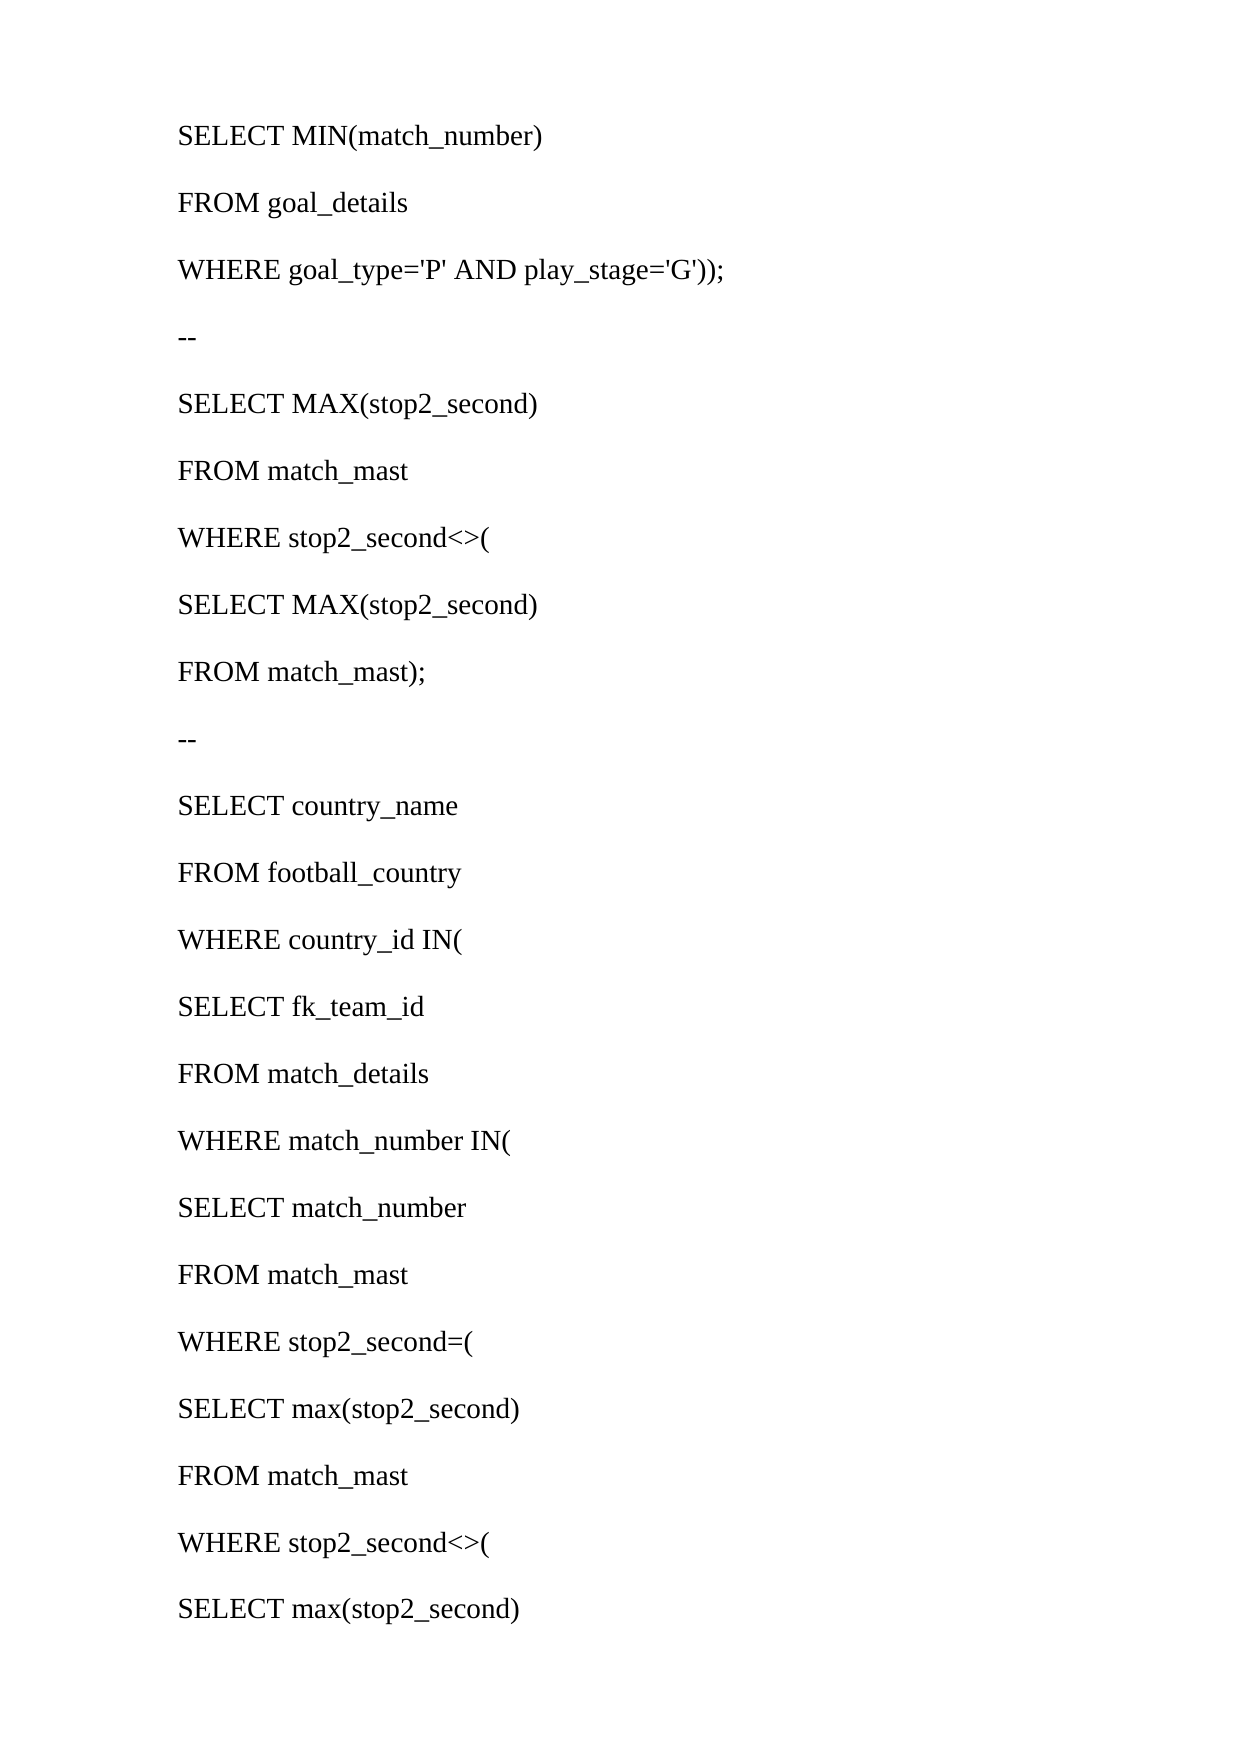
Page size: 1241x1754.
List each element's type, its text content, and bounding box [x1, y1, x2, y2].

text FROM goal_details [177, 185, 1152, 219]
text FROM match_mast); [177, 654, 1152, 687]
text SELECT MAX(stop2_second) [177, 587, 1152, 621]
text SELECT fk_team_id [177, 989, 1152, 1022]
text SELECT MAX(stop2_second) [177, 386, 1152, 419]
text WHERE stop2_second<>( [177, 1525, 1152, 1558]
text SELECT country_name [177, 788, 1152, 821]
text FROM match_mast [177, 1257, 1152, 1290]
text SELECT MIN(match_number) [177, 118, 1152, 152]
text SELECT max(stop2_second) [177, 1391, 1152, 1424]
text SELECT max(stop2_second) [177, 1592, 1152, 1625]
text FROM match_details [177, 1056, 1152, 1089]
text -- [177, 319, 1152, 353]
text WHERE stop2_second<>( [177, 520, 1152, 553]
text FROM football_country [177, 855, 1152, 888]
text WHERE country_id IN( [177, 922, 1152, 955]
text SELECT match_number [177, 1190, 1152, 1223]
text WHERE match_number IN( [177, 1123, 1152, 1156]
text FROM match_mast [177, 453, 1152, 487]
text WHERE goal_type='P' AND play_stage='G')); [177, 252, 1152, 286]
text WHERE stop2_second=( [177, 1324, 1152, 1357]
text FROM match_mast [177, 1458, 1152, 1491]
text -- [177, 721, 1152, 754]
